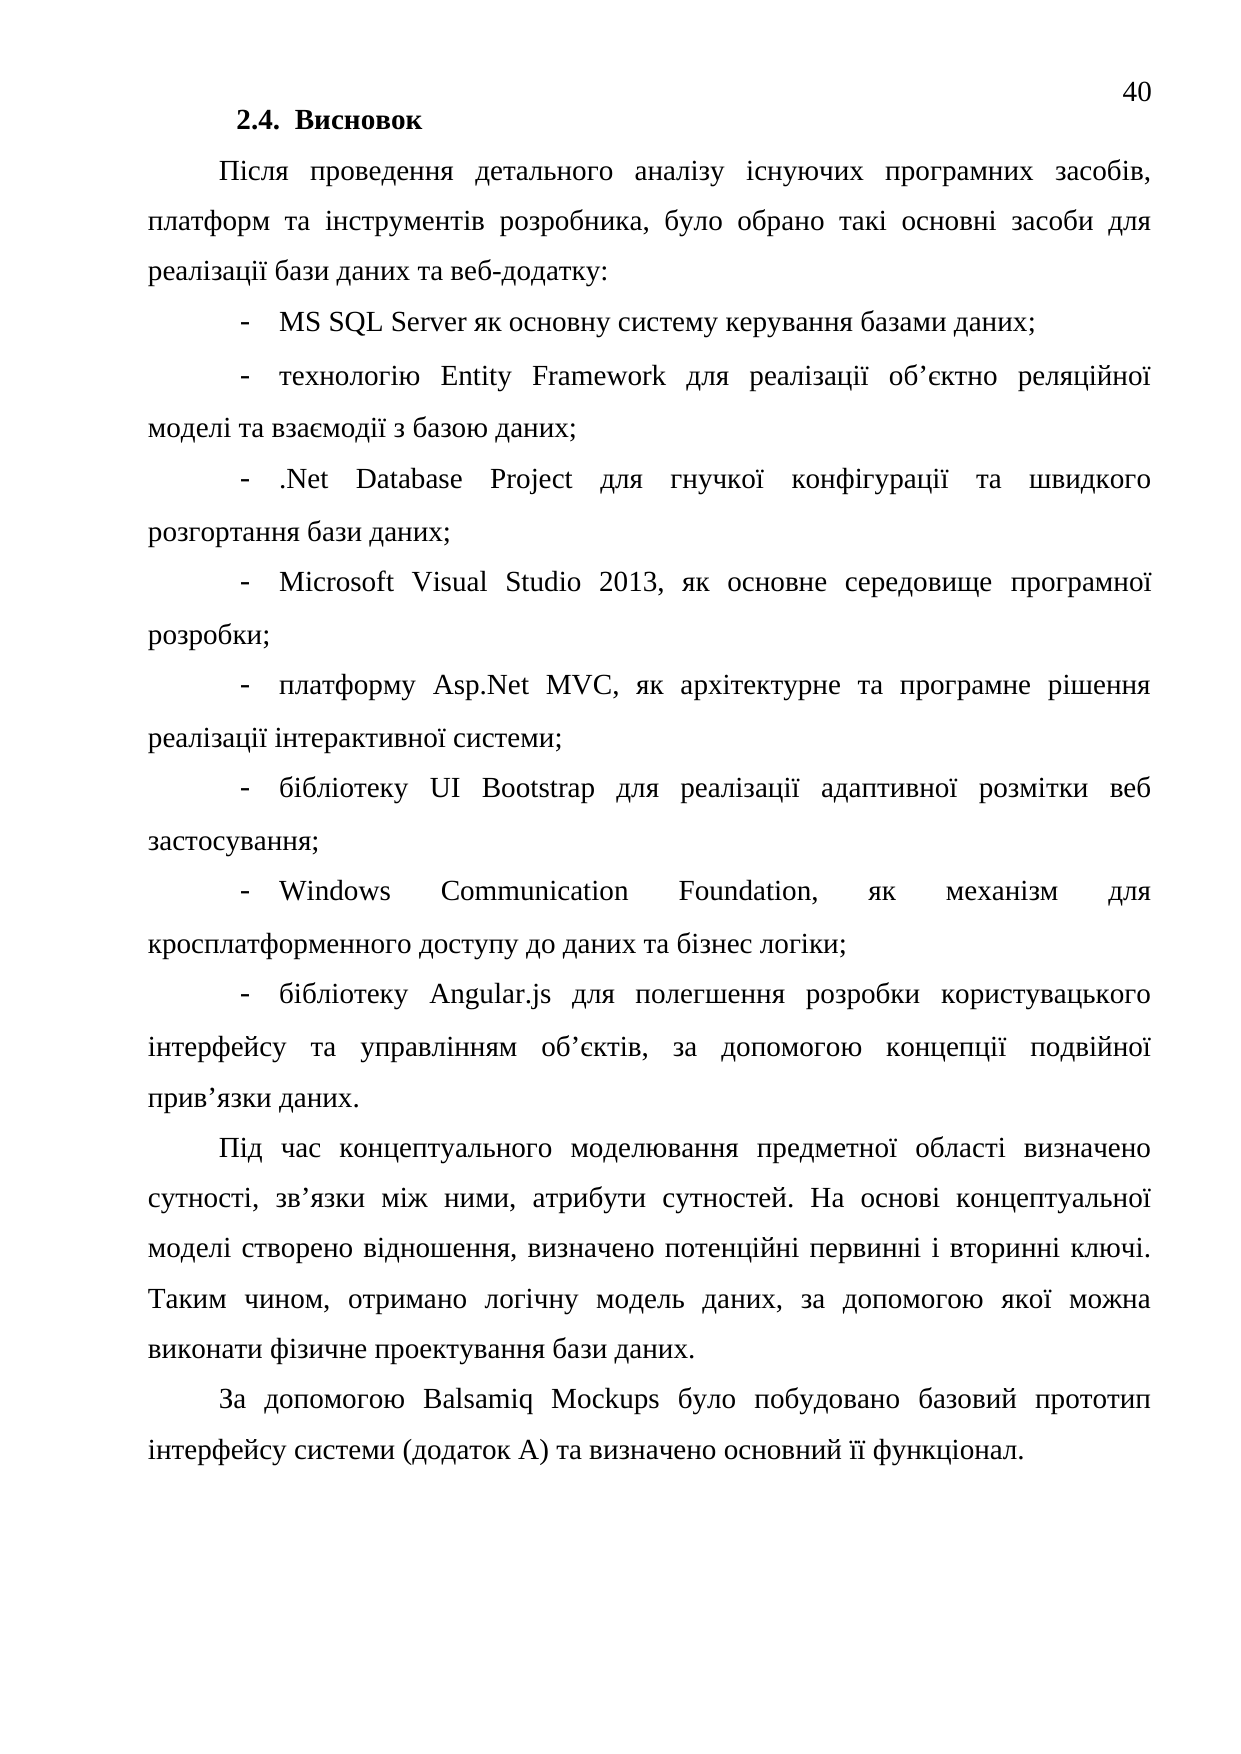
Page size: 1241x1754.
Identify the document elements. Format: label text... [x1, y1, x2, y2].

list Windows Communication Foundation, як механізм для кросплатформенного доступу до даних та бізнес логіки; [148, 873, 1152, 960]
text 2.4. Висновок [148, 102, 1152, 136]
list платформу Asp.Net MVC, як архітектурне та програмне рішення реалізації інтерактивної системи; [148, 667, 1152, 753]
text Після проведення детального аналізу існуючих програмних засобів, платформ та інструментів розробника, було обрано такі основні засоби для реалізації бази даних та веб-додатку: [148, 153, 1152, 287]
list Microsoft Visual Studio 2013, як основне середовище програмної розробки; [148, 564, 1152, 650]
list MS SQL Server як основну систему керування базами даних; [148, 304, 1152, 340]
text Під час концептуального моделювання предметної області визначено сутності, зв’язки між ними, атрибути сутностей. На основі концептуальної моделі створено відношення, визначено потенційні первинні і вторинні ключі. Таким чином, отримано логічну модель даних, за допомогою якої можна виконати фізичне проектування бази даних. [148, 1130, 1152, 1365]
text За допомогою Balsamiq Mockups було побудовано базовий прототип інтерфейсу системи (додаток А) та визначено основний її функціонал. [148, 1382, 1152, 1465]
list бібліотеку UI Bootstrap для реалізації адаптивної розмітки веб застосування; [148, 770, 1152, 857]
list бібліотеку Angular.js для полегшення розробки користувацького інтерфейсу та управлінням об’єктів, за допомогою концепції подвійної прив’язки даних. [148, 977, 1152, 1113]
list .Net Database Project для гнучкої конфігурації та швидкого розгортання бази даних; [148, 461, 1152, 547]
list технологію Entity Framework для реалізації об’єктно реляційної моделі та взаємодії з базою даних; [148, 358, 1152, 444]
